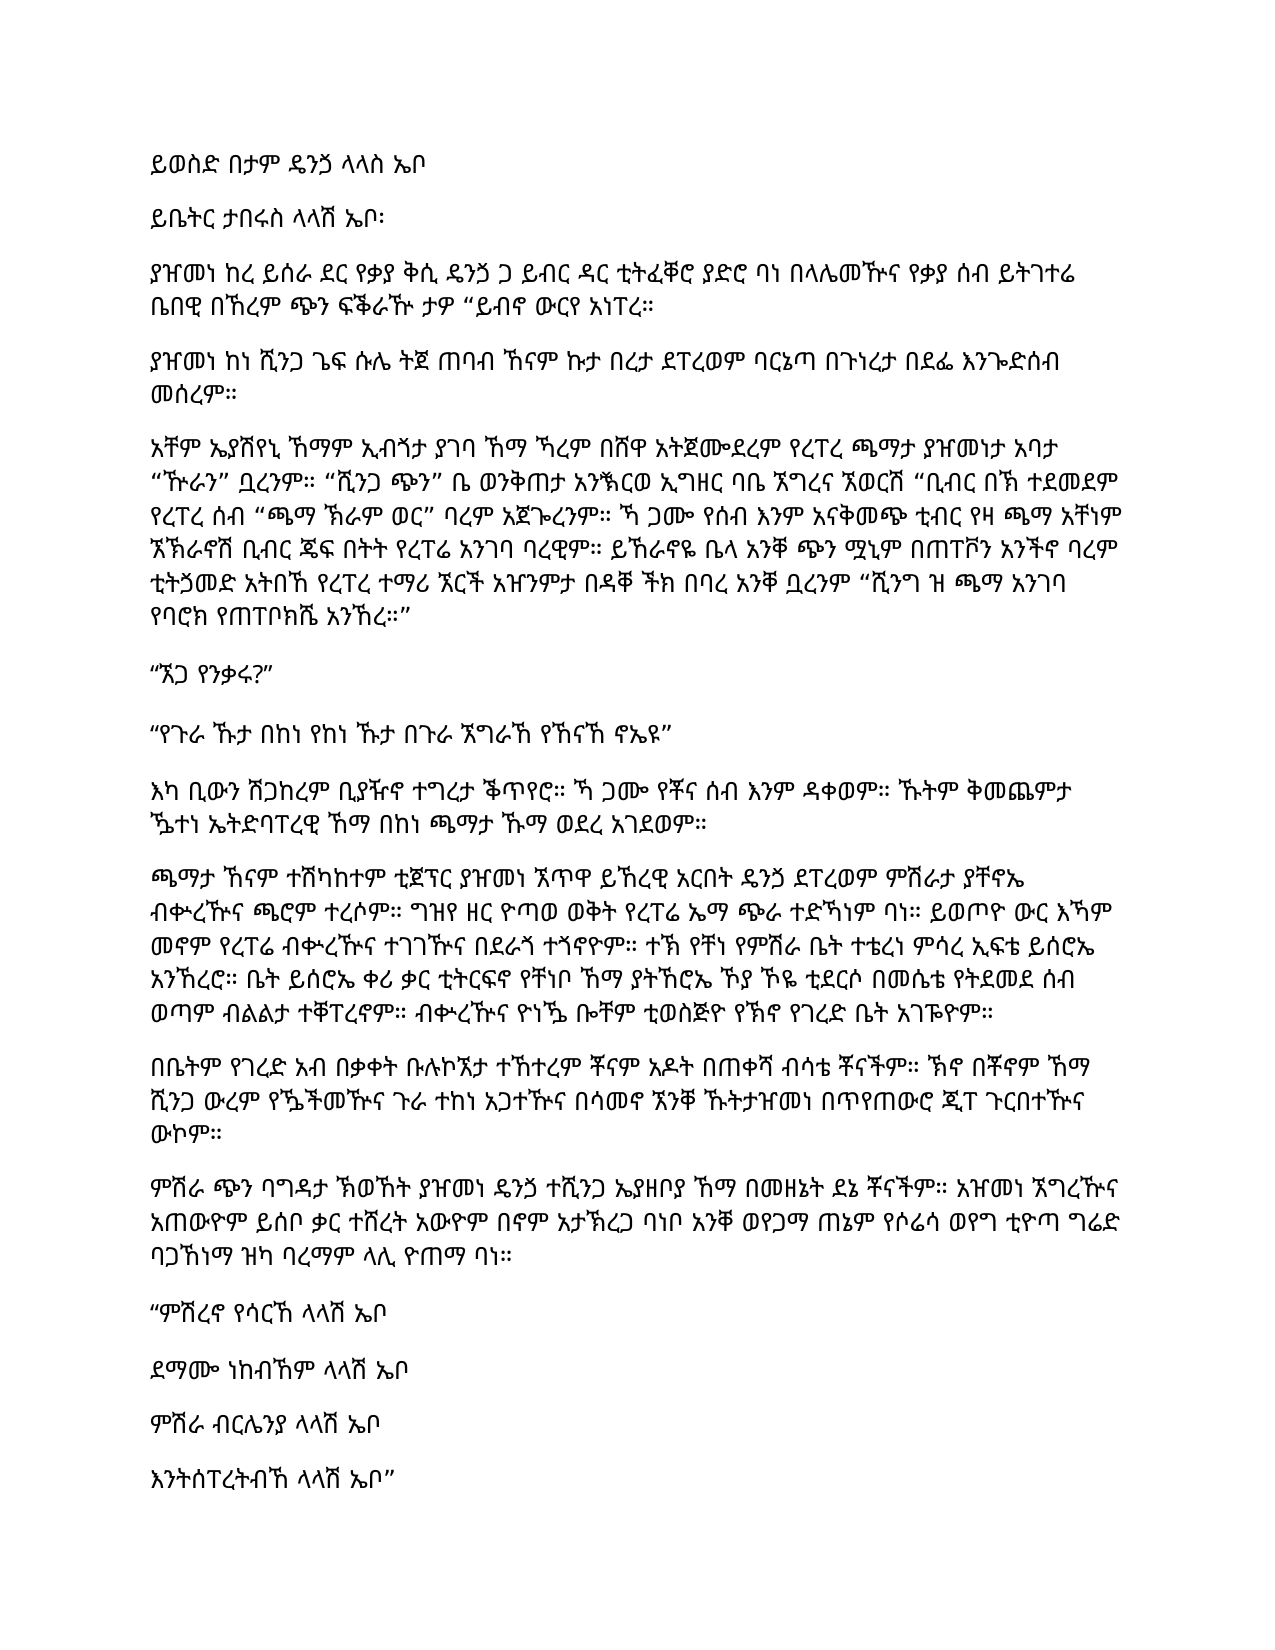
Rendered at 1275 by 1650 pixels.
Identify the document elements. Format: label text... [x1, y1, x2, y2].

text ደማᎀ ነከብኸም ላላሽ ኤቦ [150, 1356, 1125, 1385]
text ይወስድ በታም ዴንⷛ ላላስ ኤቦ [150, 150, 1125, 179]
text እንትሰፐረትብኸ ላላሽ ኤቦ” [150, 1465, 1125, 1494]
text አቸም ኤያሽየኒ ኸማም ኢብⷘታ ያገባ ኸማ ኻረም በሸዋ አትጀᎀደረም የረፐረ ጫማታ ያዠመነታ አባታ “ዅራን” ቧረንም። “ሺንጋ ጭን” ቤ ወንቅጠታ አንⷕርወ ኢግዘር ባቤ ኧግረና ኧወርሽ “ቢብር በኽ ተደመደም የረፐረ ሰብ “ጫማ ኽራም ወር” ባረም አጀጐረንም። ኻ ጋᎀ የሰብ እንም አናቅመጭ ቲብር የዛ ጫማ አቸነም ኧኽራኖሽ ቢብር ጄፍ በትት የረፐሬ አንገባ ባረዊም። ይኸራኖዬ ቤላ አንቐ ጭን ሟኒም በጠፐቮን አንችኖ ባረም ቲትⷛመድ አትበኸ የረፐረ ተማሪ ኧርች አዠንምታ በዳቐ ችክ በባረ አንቐ ቧረንም “ሺንግ ዝ ጫማ አንገባ የባሮክ የጠፐቦክሼ አንኸረ።” [150, 434, 1125, 631]
text ይቤትር ታበሩስ ላላሽ ኤቦ፡ [150, 204, 1125, 233]
text ያዠመነ ከነ ሺንጋ ጌፍ ሱሌ ትጀ ጠባብ ኸናም ኩታ በረታ ደፐረወም ባርኔጣ በጉነረታ በደፌ እንጐድሰብ መሰረም። [150, 347, 1125, 409]
text በቤትም የገረድ አብ በቃቀት ቡሉኮኧታ ተኸተረም ቾናም አዶት በጠቀሻ ብሳቴ ቾናችም። ኽኖ በቾኖም ኸማ ሺንጋ ውረም የዄችመዅና ጉራ ተከነ አጋተዅና በሳመኖ ኧንቐ ኹትታዠመነ በጥየጠውሮ ጂፐ ጉርበተዅና ውኮም። [150, 1053, 1125, 1149]
text ምሽራ ብርሌንያ ላላሽ ኤቦ [150, 1410, 1125, 1439]
text “ምሽረኖ የሳርኸ ላላሽ ኤቦ [150, 1296, 1125, 1330]
text ምሽራ ጭን ባግዳታ ኽወኸት ያዠመነ ዴንⷛ ተሺንጋ ኤያዘቦያ ኸማ በመዘኔት ደኔ ቾናችም። አዠመነ ኧግረዅና አጠውዮም ይሰቦ ቃር ተሸረት አውዮም በኖም አታኽረጋ ባነቦ አንቐ ወየጋማ ጠኔም የሶሬሳ ወየግ ቲዮጣ ግሬድ ባጋኸነማ ዝካ ባረማም ላሊ ዮጠማ ባነ። [150, 1174, 1125, 1271]
text ያዠመነ ከረ ይሰራ ደር የቃያ ቅሲ ዴንⷛ ጋ ይብር ዳር ቲትፈቐሮ ያድሮ ባነ በላሌመዅና የቃያ ሰብ ይትገተሬ ቤበዊ በኸረም ጭን ፍቕራዅ ታዎ “ይብኖ ውርየ አነፐረ። [150, 259, 1125, 321]
text ጫማታ ኸናም ተሽካከተም ቲጀፕር ያዠመነ ኧጥዋ ይኸረዊ አርበት ዴንⷛ ደፐረወም ምሽራታ ያቸኖኤ ብቍረዅና ጫሮም ተረሶም። ግዝየ ዘር ዮጣወ ወቅት የረፐሬ ኤማ ጭራ ተድኻነም ባነ። ይወጦዮ ውር እኻም መኖም የረፐሬ ብቍረዅና ተገገዅና በደራⷘ ተⷘኖዮም። ተኽ የቸነ የምሽራ ቤት ተቴረነ ምሳረ ኢፍቴ ይሰሮኤ አንኸረሮ። ቤት ይሰሮኤ ቀሪ ቃር ቲትርፍኖ የቸነቦ ኸማ ያትኸሮኤ ኾያ ኾዬ ቲደርሶ በመሴቴ የትደመደ ሰብ ወጣም ብልልታ ተቐፐረኖም። ብቍረዅና ዮነዄ ᎄቸም ቲወስጅዮ የኽኖ የገረድ ቤት አገᎌዮም። [150, 864, 1125, 1028]
text “ኧጋ የንቃሩ?” [150, 657, 1125, 691]
text “የጉራ ኹታ በከነ የከነ ኹታ በጉራ ኧግራኸ የኸናኸ ኖኤዩ” [150, 717, 1125, 751]
text እካ ቢውን ሽጋከረም ቢያዥኖ ተግረታ ቕጥየሮ። ኻ ጋᎀ የቾና ሰብ እንም ዳቀወም። ኹትም ቅመጨምታ ዄተነ ኤትድባፐረዊ ኸማ በከነ ጫማታ ኹማ ወደረ አገደወም። [150, 777, 1125, 839]
